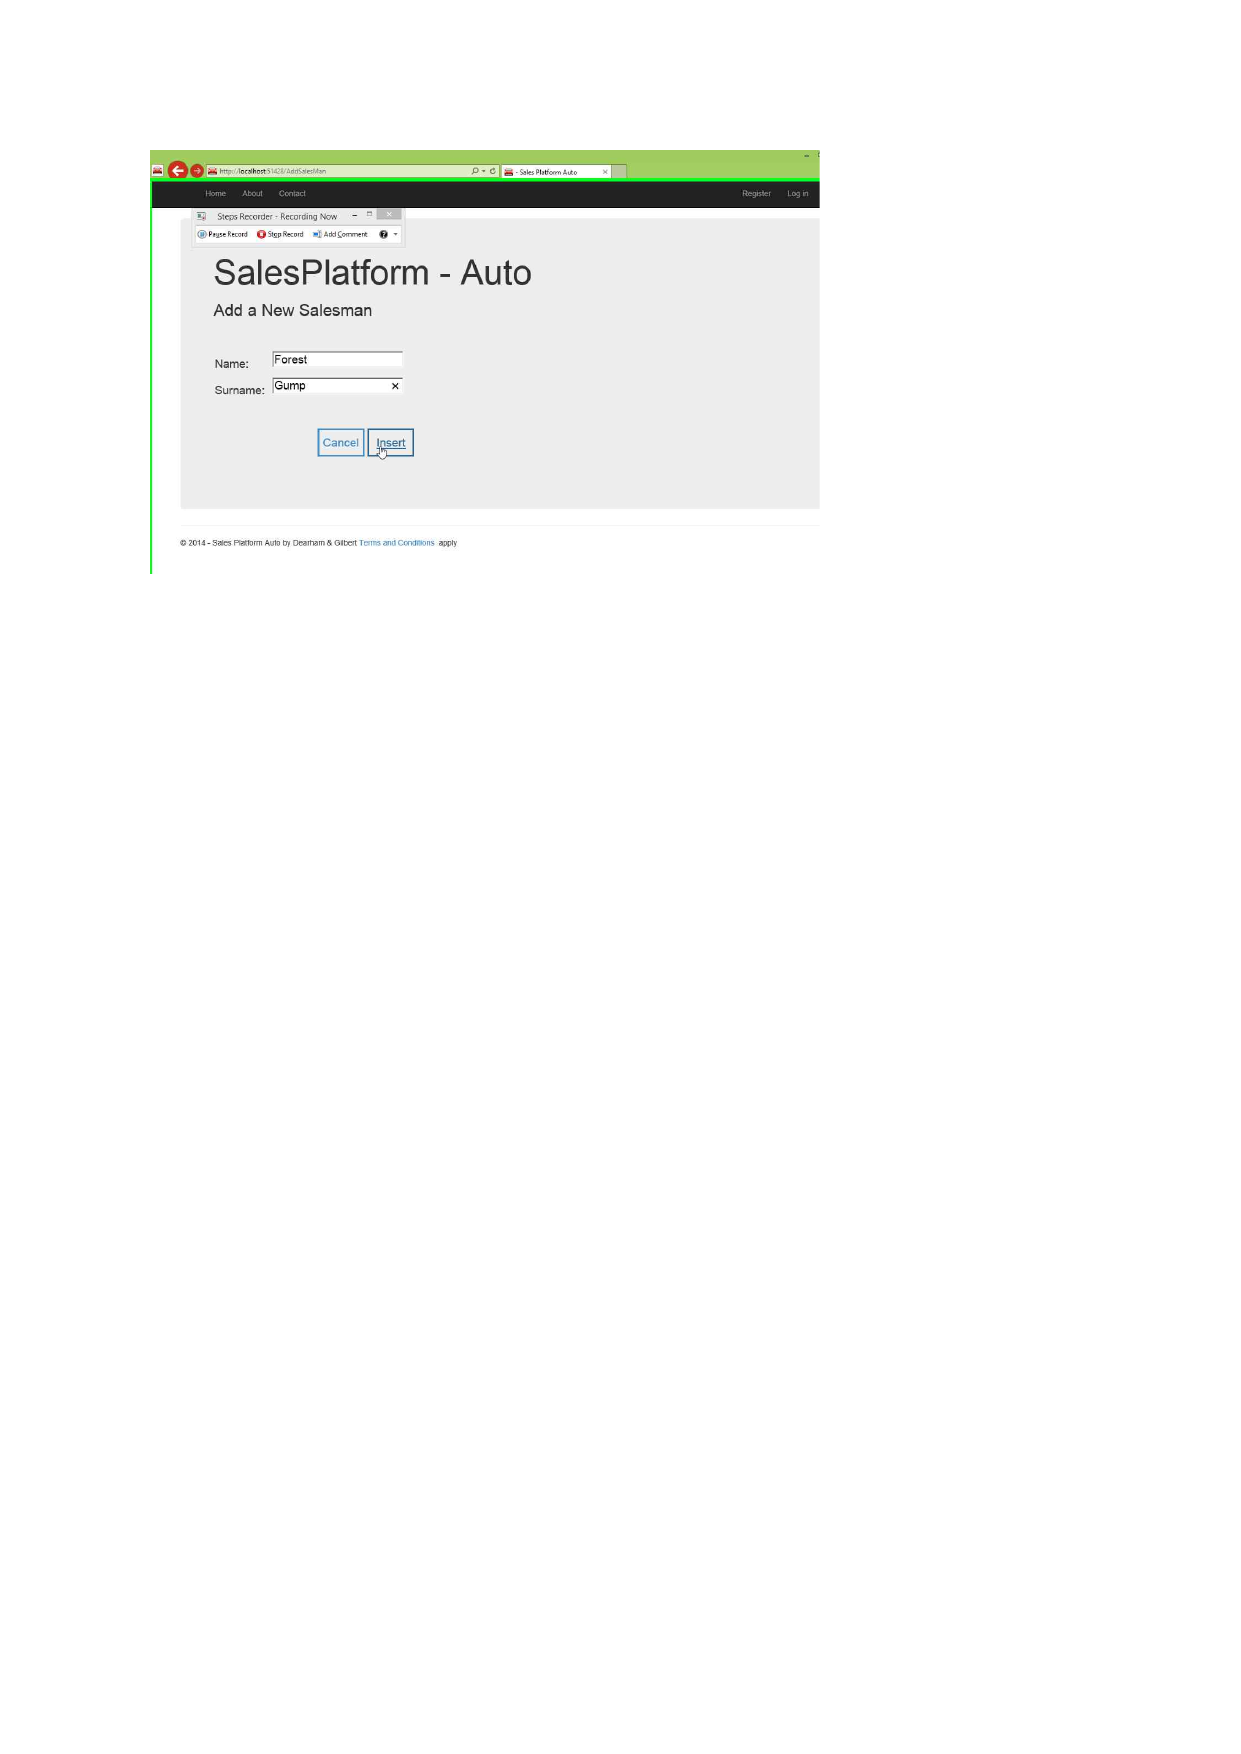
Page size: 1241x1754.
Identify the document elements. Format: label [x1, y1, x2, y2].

picture [150, 150, 820, 574]
